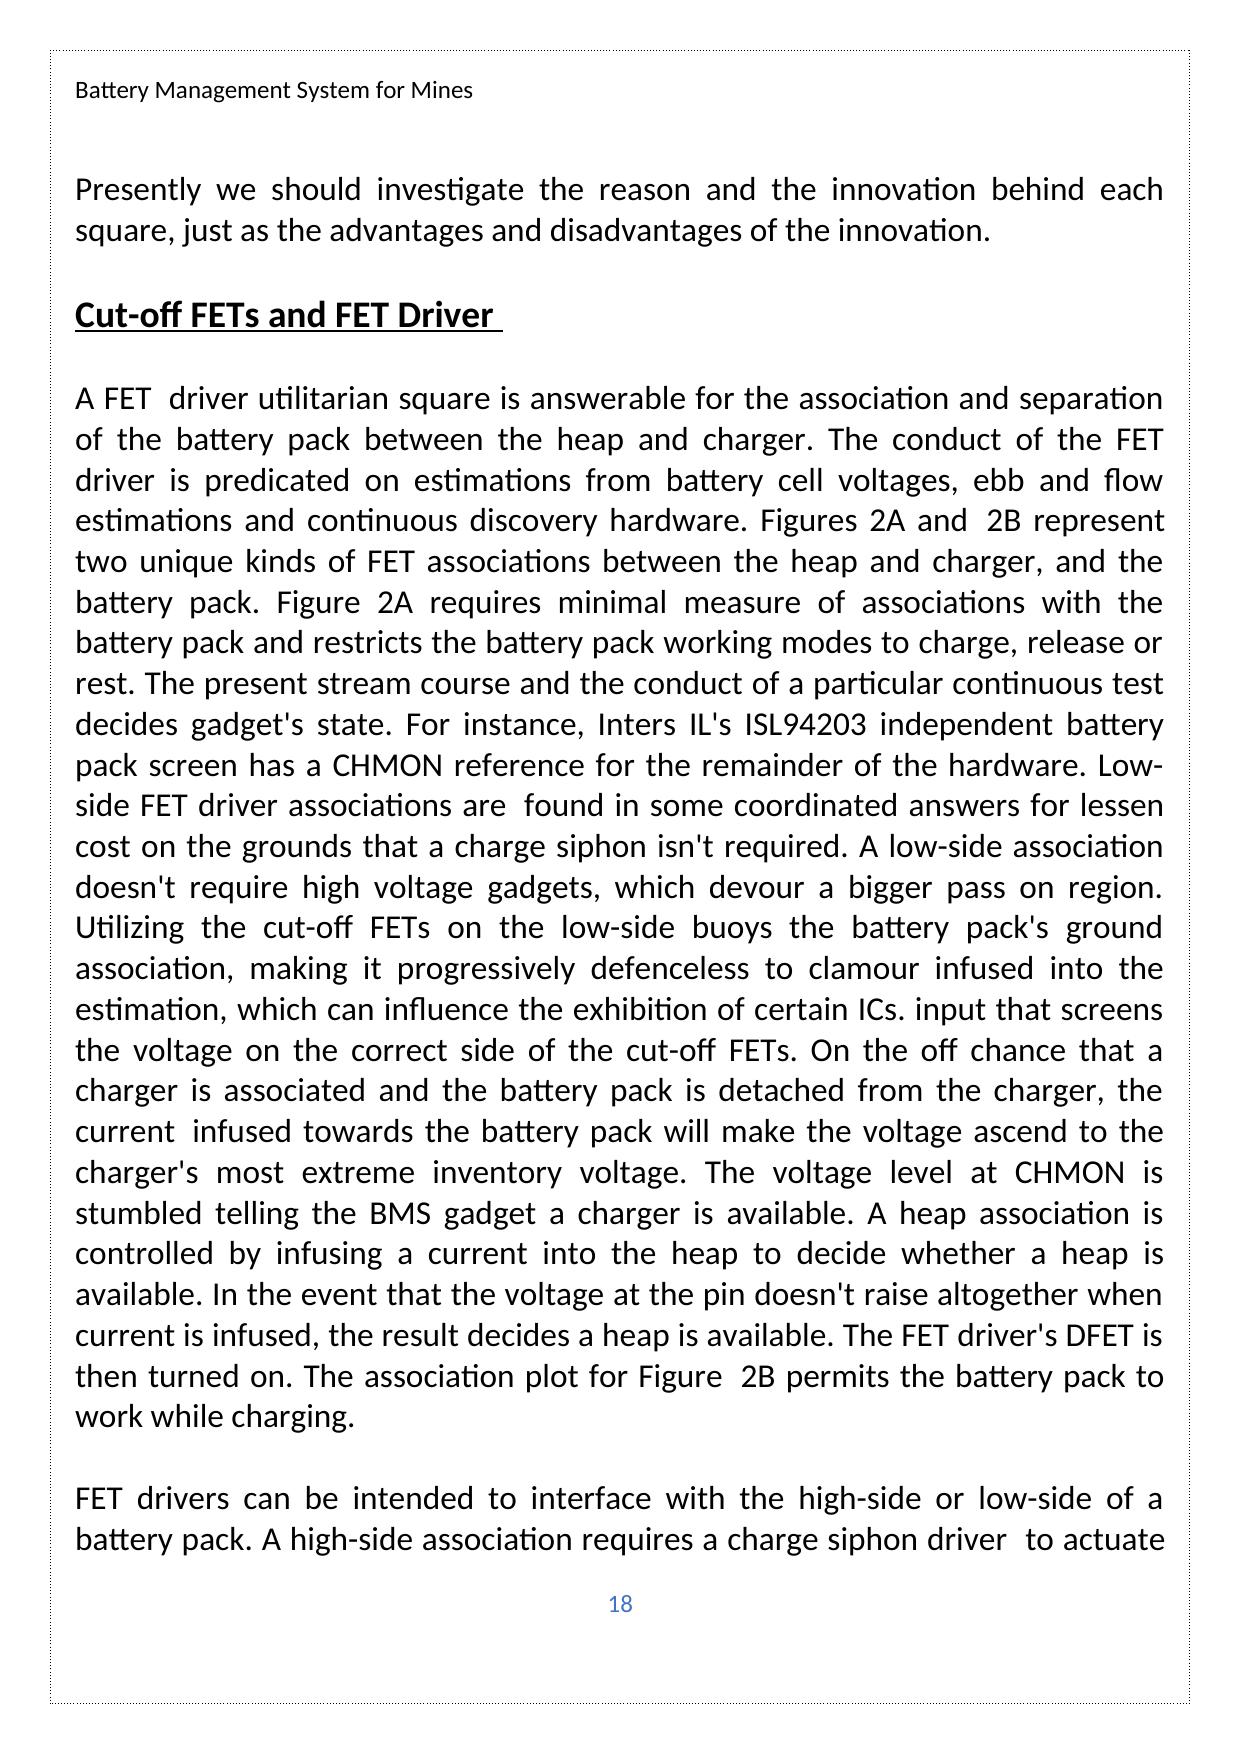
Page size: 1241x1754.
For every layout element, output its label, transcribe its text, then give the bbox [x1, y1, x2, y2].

text Cut-off FETs and FET Driver [75, 291, 1165, 336]
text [75, 1477, 1165, 1558]
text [75, 168, 1165, 250]
text A FET2driver utilitarian square is answerable for the association and separation of the battery pack between the heap and charger. The conduct of the FET driver is predicated on estimations from battery cell voltages, ebb and flow estimations and continuous discovery hardware. Figures 2A and22B represent two unique kinds of FET associations between the heap and charger, and the battery pack. Figure 2A requires minimal measure of associations with the battery pack and restricts the battery pack working modes to charge, release or rest. The present stream course and the conduct of a particular continuous test decides gadget's state. For instance, Inters IL's ISL94203 independent battery pack screen has a CHMON reference for the remainder of the hardware. Low-side FET driver associations are2found in some coordinated answers for lessen cost on the grounds that a charge siphon isn't required. A low-side association doesn't require high voltage gadgets, which devour a bigger pass on region. Utilizing the cut-off FETs on the low-side buoys the battery pack's ground association, making it progressively defenceless to clamour infused into the estimation, which can influence the exhibition of certain ICs. input that screens the voltage on the correct side of the cut-off FETs. On the off chance that a charger is associated and the battery pack is detached from the charger, the current2infused towards the battery pack will make the voltage ascend to the charger's most extreme inventory voltage. The voltage level at CHMON is stumbled telling the BMS gadget a charger is available. A heap association is controlled by infusing a current into the heap to decide whether a heap is available. In the event that the voltage at the pin doesn't raise altogether when current is infused, the result decides a heap is available. The FET driver's DFET is then turned on. The association plot for Figure22B permits the battery pack to work while charging. [75, 377, 1165, 1436]
